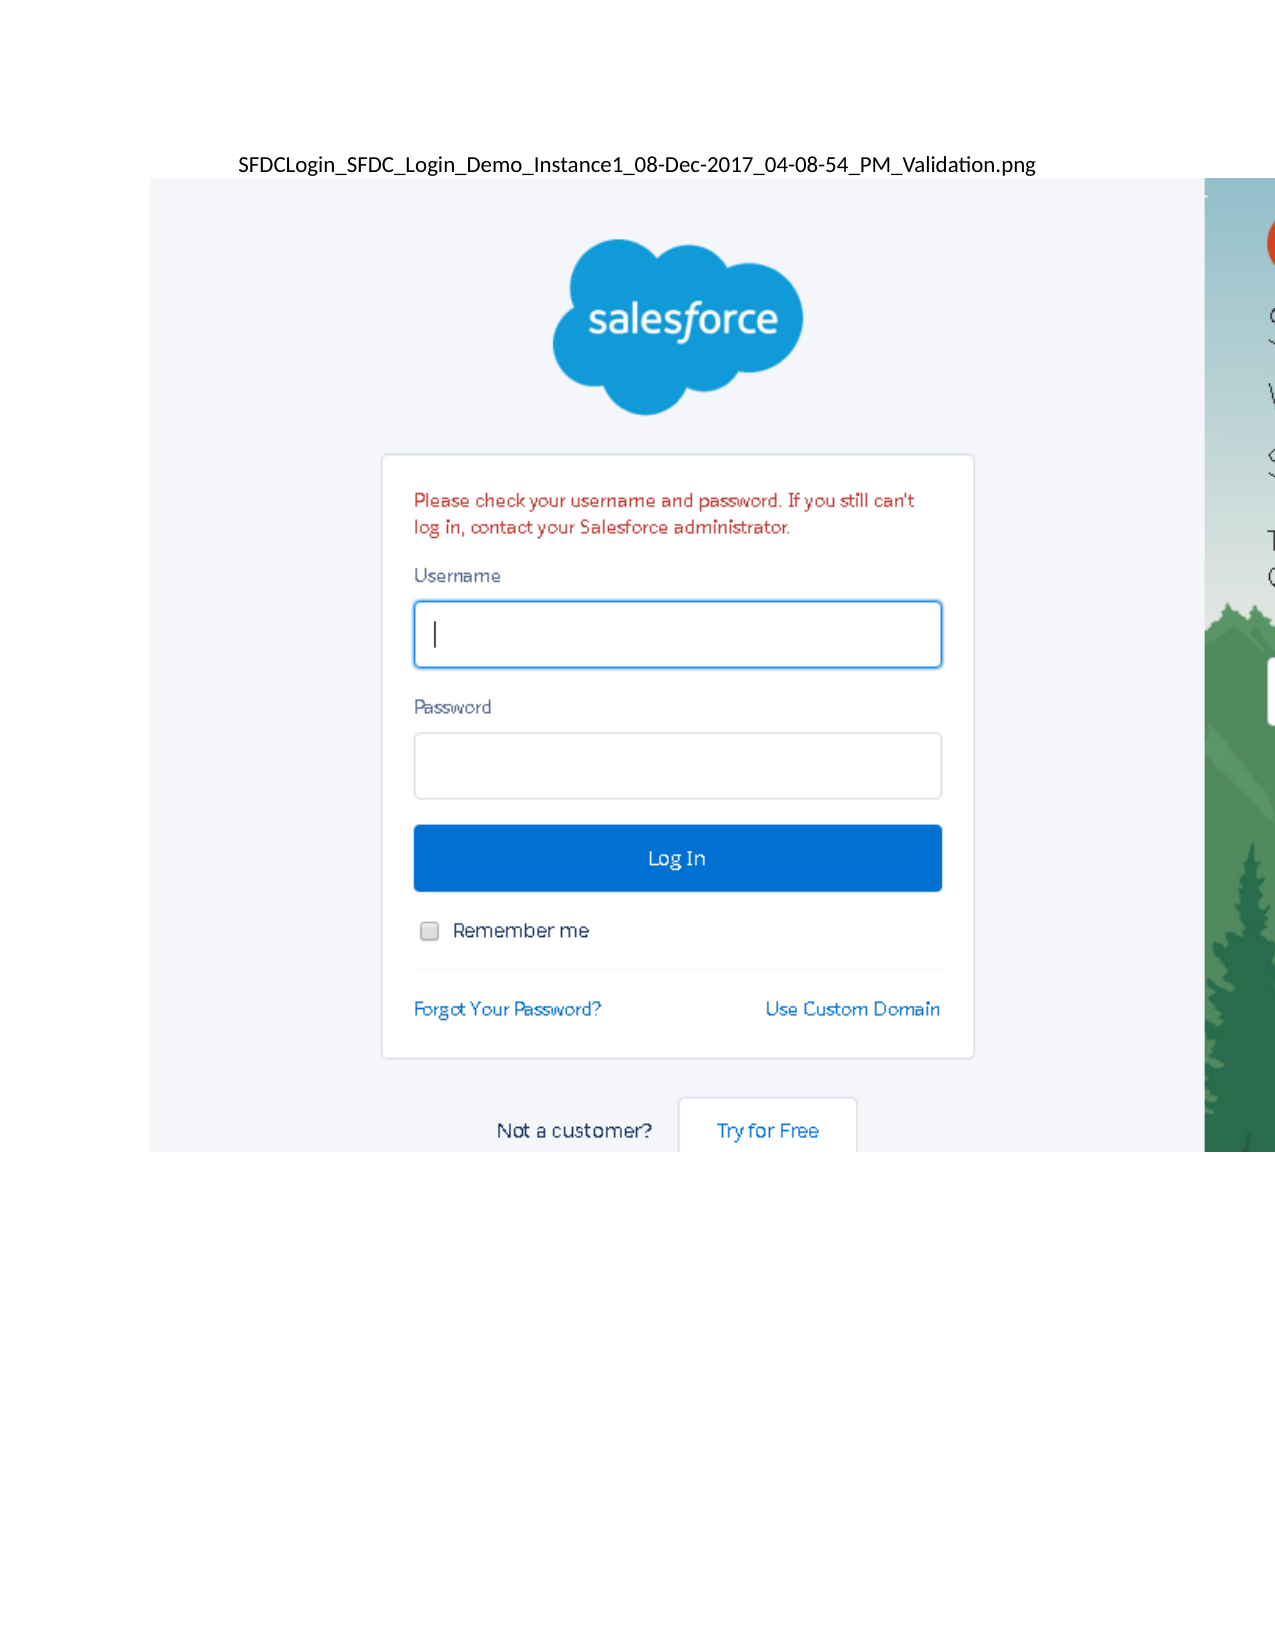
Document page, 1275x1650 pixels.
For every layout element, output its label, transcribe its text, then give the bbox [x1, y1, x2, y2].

picture [150, 218, 1275, 1192]
text SFDCLogin_SFDC_Login_Demo_Instance1_08-Dec-2017_04-08-54_PM_Validation.png [150, 150, 1125, 218]
